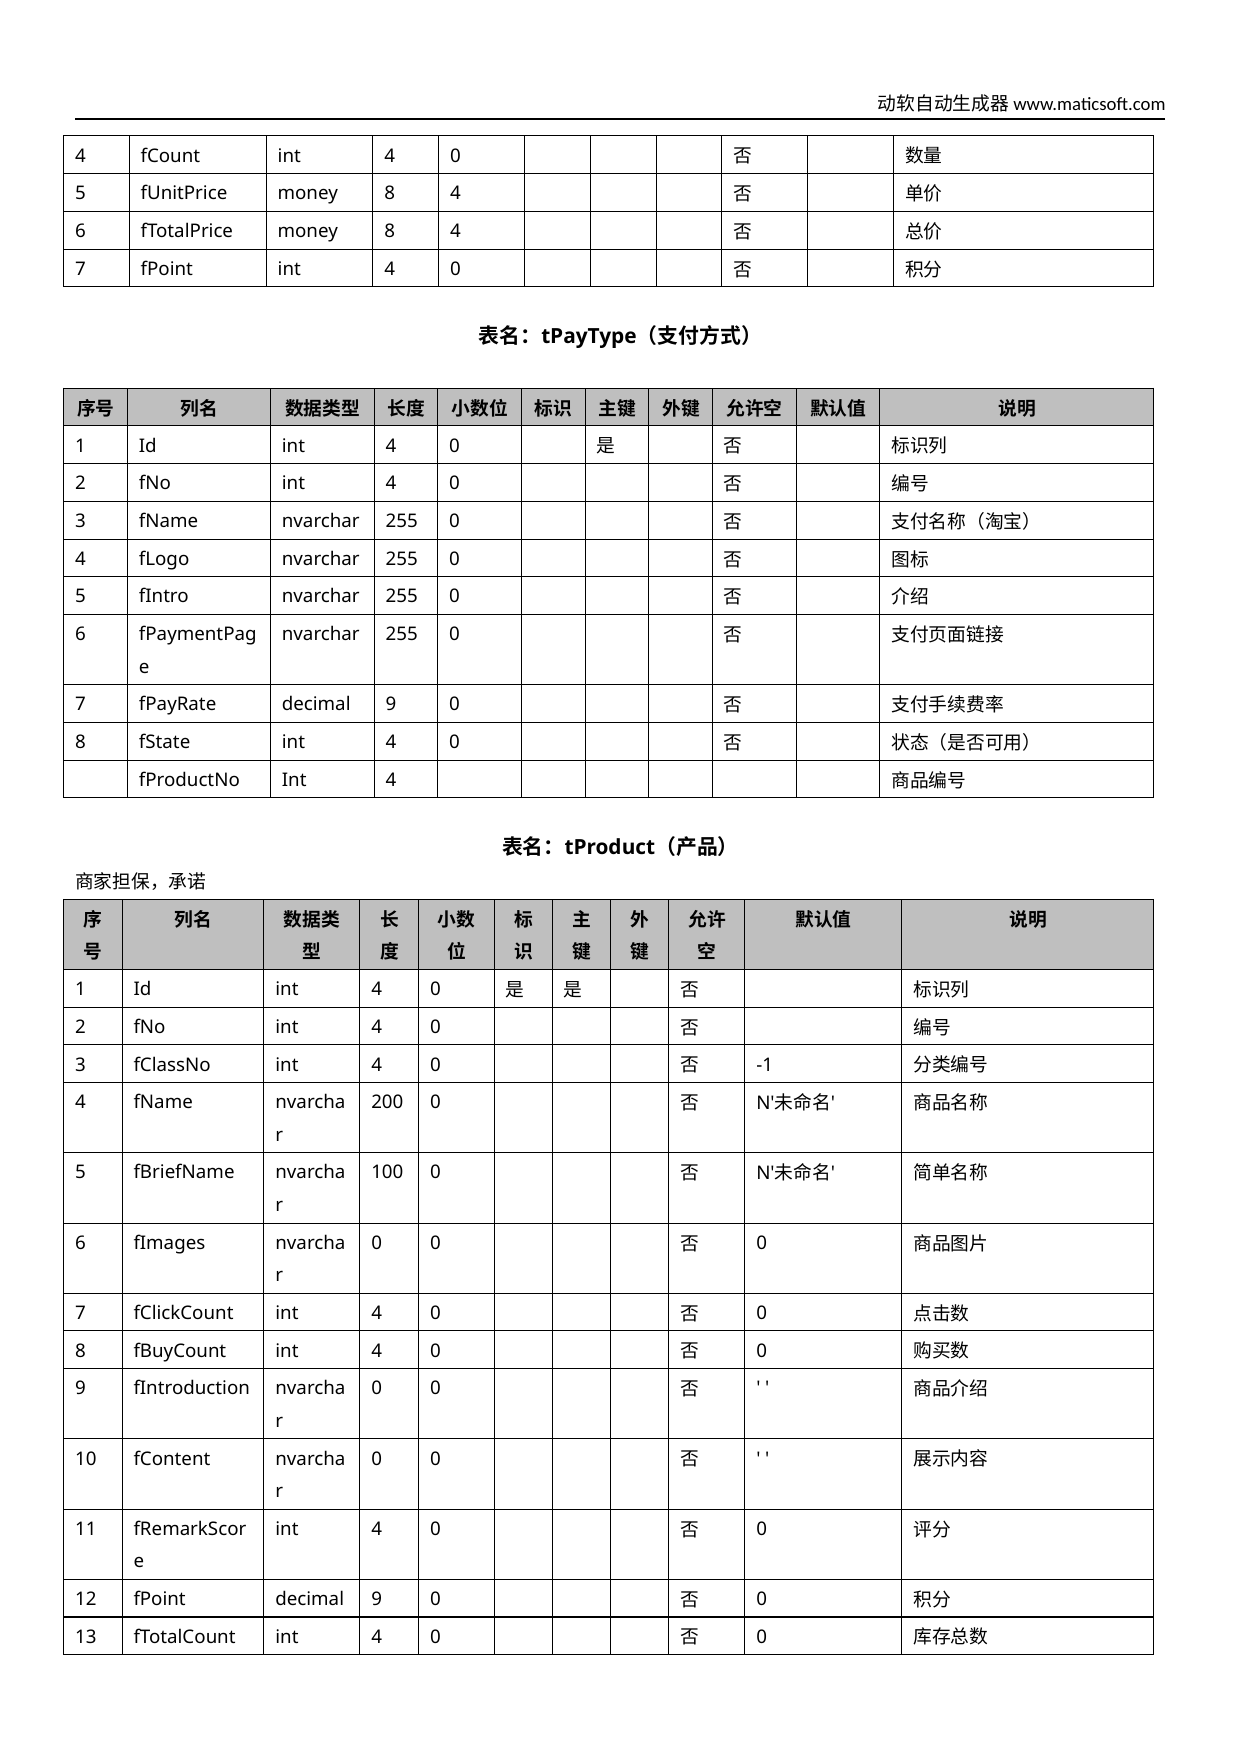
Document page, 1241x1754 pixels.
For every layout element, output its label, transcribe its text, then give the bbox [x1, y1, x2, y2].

table_cell 0 [419, 970, 494, 1007]
text 表名：tProduct（产品） [75, 829, 1165, 862]
table_cell 图标 [880, 540, 1153, 576]
table_cell 5 [64, 1153, 122, 1222]
table_cell fTotalPrice [130, 212, 266, 248]
table_cell 否 [669, 970, 744, 1007]
table_cell 0 [419, 1580, 494, 1616]
table_cell [797, 685, 879, 722]
table_header 外键 [611, 900, 668, 969]
table_cell [495, 1153, 552, 1222]
table_cell fRemarkScore [123, 1510, 263, 1579]
table_cell fState [128, 723, 270, 759]
table_cell 0 [438, 723, 521, 759]
table_cell [495, 1369, 552, 1438]
table_cell [553, 1618, 610, 1654]
table_cell fPoint [130, 250, 266, 286]
table_cell [591, 174, 656, 211]
table_cell [553, 1294, 610, 1330]
table_cell 7 [64, 685, 127, 722]
table_cell [611, 1294, 668, 1330]
table_cell 评分 [902, 1510, 1153, 1579]
table_cell 0 [419, 1618, 494, 1654]
table_cell [649, 464, 712, 501]
table_cell fNo [128, 464, 270, 501]
table_cell 4 [360, 1294, 418, 1330]
table_cell 8 [373, 212, 438, 248]
table_cell [495, 1439, 552, 1508]
table_cell [586, 577, 648, 614]
table_cell 4 [439, 212, 524, 248]
table_cell fLogo [128, 540, 270, 576]
table_cell [522, 761, 585, 797]
table_cell [553, 1083, 610, 1152]
table_cell [553, 1008, 610, 1044]
table_cell [611, 1153, 668, 1222]
table_cell nvarchar [271, 502, 374, 538]
table_header 数据类型 [271, 389, 374, 425]
table_cell [808, 212, 893, 248]
table_cell 0 [419, 1369, 494, 1438]
table_cell int [264, 1618, 359, 1654]
table_cell 分类编号 [902, 1045, 1153, 1082]
table_cell 编号 [880, 464, 1153, 501]
table_cell 否 [669, 1083, 744, 1152]
table_cell 否 [669, 1153, 744, 1222]
table_cell [553, 1045, 610, 1082]
table_cell 9 [360, 1580, 418, 1616]
table_cell nvarchar [271, 615, 374, 684]
table_cell [657, 212, 721, 248]
table_cell 0 [438, 426, 521, 463]
table_cell 9 [375, 685, 437, 722]
table_cell [808, 136, 893, 173]
table_cell [611, 1331, 668, 1368]
table_header 主键 [586, 389, 648, 425]
table_cell 否 [713, 723, 796, 759]
table_cell [713, 761, 796, 797]
table_cell [649, 577, 712, 614]
table_cell 4 [360, 1331, 418, 1368]
table_cell 9 [64, 1369, 122, 1438]
table_cell 4 [64, 540, 127, 576]
table_cell [797, 723, 879, 759]
table_cell fContent [123, 1439, 263, 1508]
table_cell 商品介绍 [902, 1369, 1153, 1438]
table_cell 总价 [894, 212, 1153, 248]
table_cell [611, 1224, 668, 1293]
table_cell [797, 577, 879, 614]
table_cell fImages [123, 1224, 263, 1293]
table_cell 是 [553, 970, 610, 1007]
table_cell 0 [438, 615, 521, 684]
table_cell [808, 250, 893, 286]
table_cell 200 [360, 1083, 418, 1152]
table_cell 11 [64, 1510, 122, 1579]
table_cell [611, 1045, 668, 1082]
table_cell 状态（是否可用） [880, 723, 1153, 759]
table_cell [553, 1439, 610, 1508]
table_header 说明 [880, 389, 1153, 425]
table_cell 介绍 [880, 577, 1153, 614]
table_cell [553, 1510, 610, 1579]
table_cell [586, 540, 648, 576]
table_cell [797, 615, 879, 684]
table_cell 编号 [902, 1008, 1153, 1044]
table_cell 0 [438, 685, 521, 722]
table_cell 展示内容 [902, 1439, 1153, 1508]
table_cell [611, 1510, 668, 1579]
table_cell fNo [123, 1008, 263, 1044]
table_cell 积分 [894, 250, 1153, 286]
table_cell [586, 685, 648, 722]
table_cell 是 [495, 970, 552, 1007]
table_cell [586, 615, 648, 684]
table_cell 4 [439, 174, 524, 211]
table_header 序号 [64, 900, 122, 969]
table_cell 0 [419, 1294, 494, 1330]
table_cell N'未命名' [745, 1153, 901, 1222]
table_cell 7 [64, 1294, 122, 1330]
table_cell 否 [669, 1224, 744, 1293]
table_cell 否 [722, 174, 807, 211]
text 商家担保，承诺 [75, 864, 1165, 897]
table_cell int [271, 723, 374, 759]
table_cell [611, 1083, 668, 1152]
table_cell 库存总数 [902, 1618, 1153, 1654]
table_cell int [264, 1045, 359, 1082]
table_cell 1 [64, 970, 122, 1007]
table_cell 否 [713, 615, 796, 684]
table_cell [522, 540, 585, 576]
table_cell 255 [375, 540, 437, 576]
table_cell 否 [669, 1439, 744, 1508]
table_cell nvarchar [264, 1224, 359, 1293]
table_cell [553, 1153, 610, 1222]
table_cell [797, 761, 879, 797]
table_cell 4 [375, 426, 437, 463]
table_cell 否 [713, 685, 796, 722]
table_cell 支付手续费率 [880, 685, 1153, 722]
table_cell [591, 212, 656, 248]
table_cell [745, 1008, 901, 1044]
table_cell [522, 615, 585, 684]
table_cell 是 [586, 426, 648, 463]
table_cell 否 [669, 1045, 744, 1082]
table_cell 2 [64, 464, 127, 501]
table_header 数据类型 [264, 900, 359, 969]
table_header 列名 [128, 389, 270, 425]
table_cell [495, 1331, 552, 1368]
table_cell 6 [64, 212, 129, 248]
table_cell 3 [64, 1045, 122, 1082]
table_cell 4 [64, 136, 129, 173]
table_cell int [264, 1294, 359, 1330]
table_cell [586, 464, 648, 501]
table_cell int [264, 1008, 359, 1044]
table_cell Id [123, 970, 263, 1007]
table_cell 否 [669, 1008, 744, 1044]
table_cell 否 [713, 464, 796, 501]
table_cell [495, 1083, 552, 1152]
table_cell int [271, 464, 374, 501]
table_cell [649, 723, 712, 759]
table_cell [586, 761, 648, 797]
table_cell fClickCount [123, 1294, 263, 1330]
table_cell 0 [439, 250, 524, 286]
table_cell [591, 136, 656, 173]
table_cell [649, 761, 712, 797]
table_cell fCount [130, 136, 266, 173]
table_cell 4 [360, 1618, 418, 1654]
table_cell 否 [722, 136, 807, 173]
table_cell 255 [375, 577, 437, 614]
table_cell N'未命名' [745, 1083, 901, 1152]
table_cell -1 [745, 1045, 901, 1082]
table_cell [438, 761, 521, 797]
table_cell 4 [360, 1510, 418, 1579]
table_cell 积分 [902, 1580, 1153, 1616]
table_cell [522, 723, 585, 759]
table_cell [611, 1369, 668, 1438]
table_cell fPaymentPage [128, 615, 270, 684]
table_cell 5 [64, 577, 127, 614]
table_cell 否 [669, 1510, 744, 1579]
table_cell 否 [713, 426, 796, 463]
table_cell 0 [745, 1331, 901, 1368]
table_cell fIntro [128, 577, 270, 614]
table_cell 1 [64, 426, 127, 463]
table_cell int [271, 426, 374, 463]
table_cell 支付页面链接 [880, 615, 1153, 684]
table_cell 0 [419, 1083, 494, 1152]
table_cell fName [128, 502, 270, 538]
table_cell [797, 426, 879, 463]
table_header 外键 [649, 389, 712, 425]
table_cell 4 [375, 761, 437, 797]
table_cell 4 [373, 136, 438, 173]
table_header 小数位 [438, 389, 521, 425]
table_cell 4 [373, 250, 438, 286]
table_cell money [267, 174, 372, 211]
table_cell 商品名称 [902, 1083, 1153, 1152]
table_cell fIntroduction [123, 1369, 263, 1438]
table_cell [611, 1439, 668, 1508]
table_cell 0 [438, 540, 521, 576]
table_cell 简单名称 [902, 1153, 1153, 1222]
table_cell nvarchar [264, 1153, 359, 1222]
table_cell [797, 464, 879, 501]
table_cell [525, 136, 590, 173]
table_header 长度 [375, 389, 437, 425]
table_cell 8 [64, 723, 127, 759]
table_cell fProductNo [128, 761, 270, 797]
table_cell 0 [438, 464, 521, 501]
table_cell 否 [713, 577, 796, 614]
table_cell 4 [360, 970, 418, 1007]
table_cell ' ' [745, 1369, 901, 1438]
table_cell [553, 1580, 610, 1616]
table_cell int [264, 970, 359, 1007]
table_cell [553, 1331, 610, 1368]
table_cell [611, 1008, 668, 1044]
table_cell 3 [64, 502, 127, 538]
table_cell int [264, 1510, 359, 1579]
table_cell fTotalCount [123, 1618, 263, 1654]
table_cell nvarchar [264, 1369, 359, 1438]
table_cell decimal [264, 1580, 359, 1616]
table_cell fBuyCount [123, 1331, 263, 1368]
table_cell 7 [64, 250, 129, 286]
table_cell 0 [745, 1294, 901, 1330]
table_cell 6 [64, 615, 127, 684]
table_cell [495, 1510, 552, 1579]
table_cell [611, 970, 668, 1007]
table_cell [657, 250, 721, 286]
table_cell [591, 250, 656, 286]
table_cell 0 [419, 1510, 494, 1579]
table_cell 否 [669, 1580, 744, 1616]
table_cell 否 [669, 1369, 744, 1438]
table_header 长度 [360, 900, 418, 969]
table_cell [797, 502, 879, 538]
table_cell 0 [745, 1618, 901, 1654]
table_cell 标识列 [880, 426, 1153, 463]
table_cell [553, 1224, 610, 1293]
table_cell 0 [419, 1439, 494, 1508]
table_cell 数量 [894, 136, 1153, 173]
table_header 说明 [902, 900, 1153, 969]
table_cell fBriefName [123, 1153, 263, 1222]
table_cell [495, 1580, 552, 1616]
table_cell [649, 540, 712, 576]
table_cell 标识列 [902, 970, 1153, 1007]
table_cell 0 [745, 1224, 901, 1293]
table_cell [586, 502, 648, 538]
table_cell 0 [419, 1224, 494, 1293]
table_cell [495, 1008, 552, 1044]
table_cell 单价 [894, 174, 1153, 211]
table_cell 4 [375, 464, 437, 501]
table_cell [495, 1224, 552, 1293]
table_cell 5 [64, 174, 129, 211]
text 表名：tPayType（支付方式） [75, 318, 1165, 351]
table_cell fUnitPrice [130, 174, 266, 211]
table_cell 2 [64, 1008, 122, 1044]
table_cell [611, 1618, 668, 1654]
table_cell 支付名称（淘宝） [880, 502, 1153, 538]
table_cell fName [123, 1083, 263, 1152]
table_header 标识 [495, 900, 552, 969]
table_cell 否 [713, 502, 796, 538]
table_cell [495, 1618, 552, 1654]
table_cell 255 [375, 615, 437, 684]
table_cell 13 [64, 1618, 122, 1654]
table_cell 0 [419, 1331, 494, 1368]
table_header 主键 [553, 900, 610, 969]
table_cell fPayRate [128, 685, 270, 722]
table_cell [522, 426, 585, 463]
table_cell 否 [669, 1618, 744, 1654]
table_cell [522, 577, 585, 614]
table_cell 6 [64, 1224, 122, 1293]
table_cell [649, 615, 712, 684]
table_header 允许空 [669, 900, 744, 969]
table_cell 10 [64, 1439, 122, 1508]
table_cell [586, 723, 648, 759]
table_cell 0 [419, 1008, 494, 1044]
table_cell 点击数 [902, 1294, 1153, 1330]
table_cell 0 [438, 502, 521, 538]
table_cell 0 [745, 1580, 901, 1616]
table_cell [522, 685, 585, 722]
table_cell [649, 685, 712, 722]
table_cell [649, 426, 712, 463]
table_cell nvarchar [264, 1083, 359, 1152]
table_cell 0 [745, 1510, 901, 1579]
table_header 序号 [64, 389, 127, 425]
table_cell 0 [360, 1439, 418, 1508]
table_cell [525, 174, 590, 211]
table_cell 否 [669, 1331, 744, 1368]
table_header 小数位 [419, 900, 494, 969]
table_cell [553, 1369, 610, 1438]
table_cell [745, 970, 901, 1007]
table_cell 0 [419, 1045, 494, 1082]
table_cell [808, 174, 893, 211]
table_cell 4 [360, 1045, 418, 1082]
table_header 默认值 [745, 900, 901, 969]
table_cell 8 [373, 174, 438, 211]
table_cell [797, 540, 879, 576]
table_cell 否 [669, 1294, 744, 1330]
table_cell [64, 761, 127, 797]
table_cell 商品图片 [902, 1224, 1153, 1293]
table_cell 12 [64, 1580, 122, 1616]
table_cell 否 [722, 250, 807, 286]
table_cell 商品编号 [880, 761, 1153, 797]
table_cell nvarchar [271, 577, 374, 614]
table_cell 0 [360, 1369, 418, 1438]
table_cell 否 [713, 540, 796, 576]
table_cell 0 [438, 577, 521, 614]
table_cell int [267, 250, 372, 286]
table_header 默认值 [797, 389, 879, 425]
table_cell [657, 136, 721, 173]
table_cell ' ' [745, 1439, 901, 1508]
table_cell [522, 502, 585, 538]
table_cell 0 [439, 136, 524, 173]
table_cell Id [128, 426, 270, 463]
table_cell [522, 464, 585, 501]
table_cell Int [271, 761, 374, 797]
table_cell int [264, 1331, 359, 1368]
table_cell 255 [375, 502, 437, 538]
table_cell 4 [360, 1008, 418, 1044]
table_header 标识 [522, 389, 585, 425]
table_cell 否 [722, 212, 807, 248]
table_cell [649, 502, 712, 538]
table_cell 100 [360, 1153, 418, 1222]
table_cell 8 [64, 1331, 122, 1368]
table_cell 4 [64, 1083, 122, 1152]
table_header 列名 [123, 900, 263, 969]
table_cell 0 [360, 1224, 418, 1293]
table_cell [495, 1294, 552, 1330]
table_cell 购买数 [902, 1331, 1153, 1368]
table_cell 4 [375, 723, 437, 759]
table_cell nvarchar [271, 540, 374, 576]
table_cell [525, 212, 590, 248]
table_cell decimal [271, 685, 374, 722]
table_cell nvarchar [264, 1439, 359, 1508]
table_header 允许空 [713, 389, 796, 425]
table_cell [495, 1045, 552, 1082]
table_cell [657, 174, 721, 211]
table_cell int [267, 136, 372, 173]
table_cell [525, 250, 590, 286]
table_cell fPoint [123, 1580, 263, 1616]
table_cell [611, 1580, 668, 1616]
table_cell fClassNo [123, 1045, 263, 1082]
table_cell money [267, 212, 372, 248]
table_cell 0 [419, 1153, 494, 1222]
